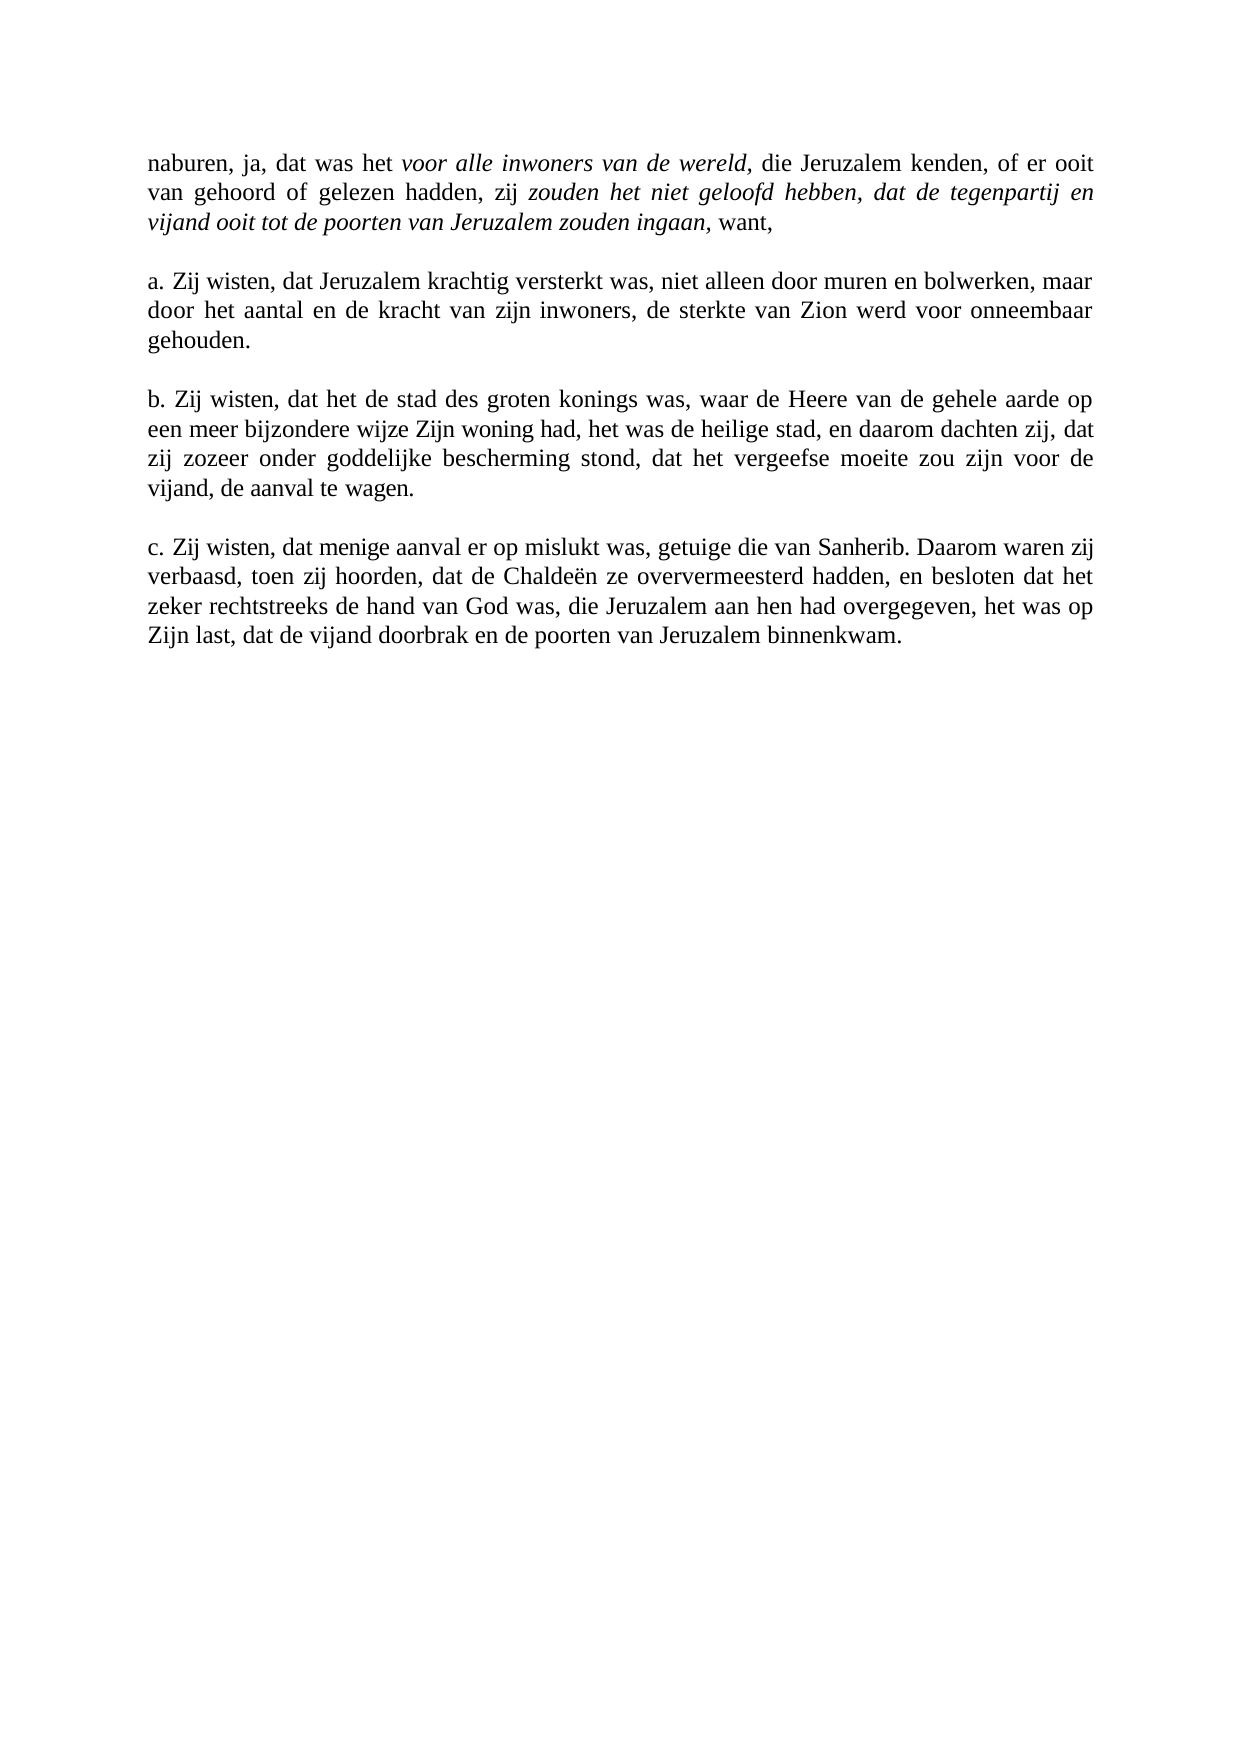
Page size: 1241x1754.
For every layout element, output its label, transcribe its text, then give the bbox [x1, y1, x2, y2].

list Zij wisten, dat menige aanval er op mislukt was, getuige die van Sanherib. Daarom waren zij verbaasd, toen zij hoorden, dat de Chaldeën ze oververmeesterd hadden, en besloten dat het zeker rechtstreeks de hand van God was, die Jeruzalem aan hen had overgegeven, het was op Zijn last, dat de vijand doorbrak en de poorten van Jeruzalem binnenkwam. [147, 532, 1094, 649]
text naburen, ja, dat was het voor alle inwoners van de wereld, die Jeruzalem kenden, of er ooit van gehoord of gelezen hadden, zij zouden het niet geloofd hebben, dat de tegenpartij en vijand ooit tot de poorten van Jeruzalem zouden ingaan, want, [147, 148, 1094, 236]
list Zij wisten, dat Jeruzalem krachtig versterkt was, niet alleen door muren en bolwerken, maar door het aantal en de kracht van zijn inwoners, de sterkte van Zion werd voor onneembaar gehouden. [147, 266, 1093, 354]
list Zij wisten, dat het de stad des groten konings was, waar de Heere van de gehele aarde op een meer bijzondere wijze Zijn woning had, het was de heilige stad, en daarom dachten zij, dat zij zozeer onder goddelijke bescherming stond, dat het vergeefse moeite zou zijn voor de vijand, de aanval te wagen. [147, 384, 1094, 502]
